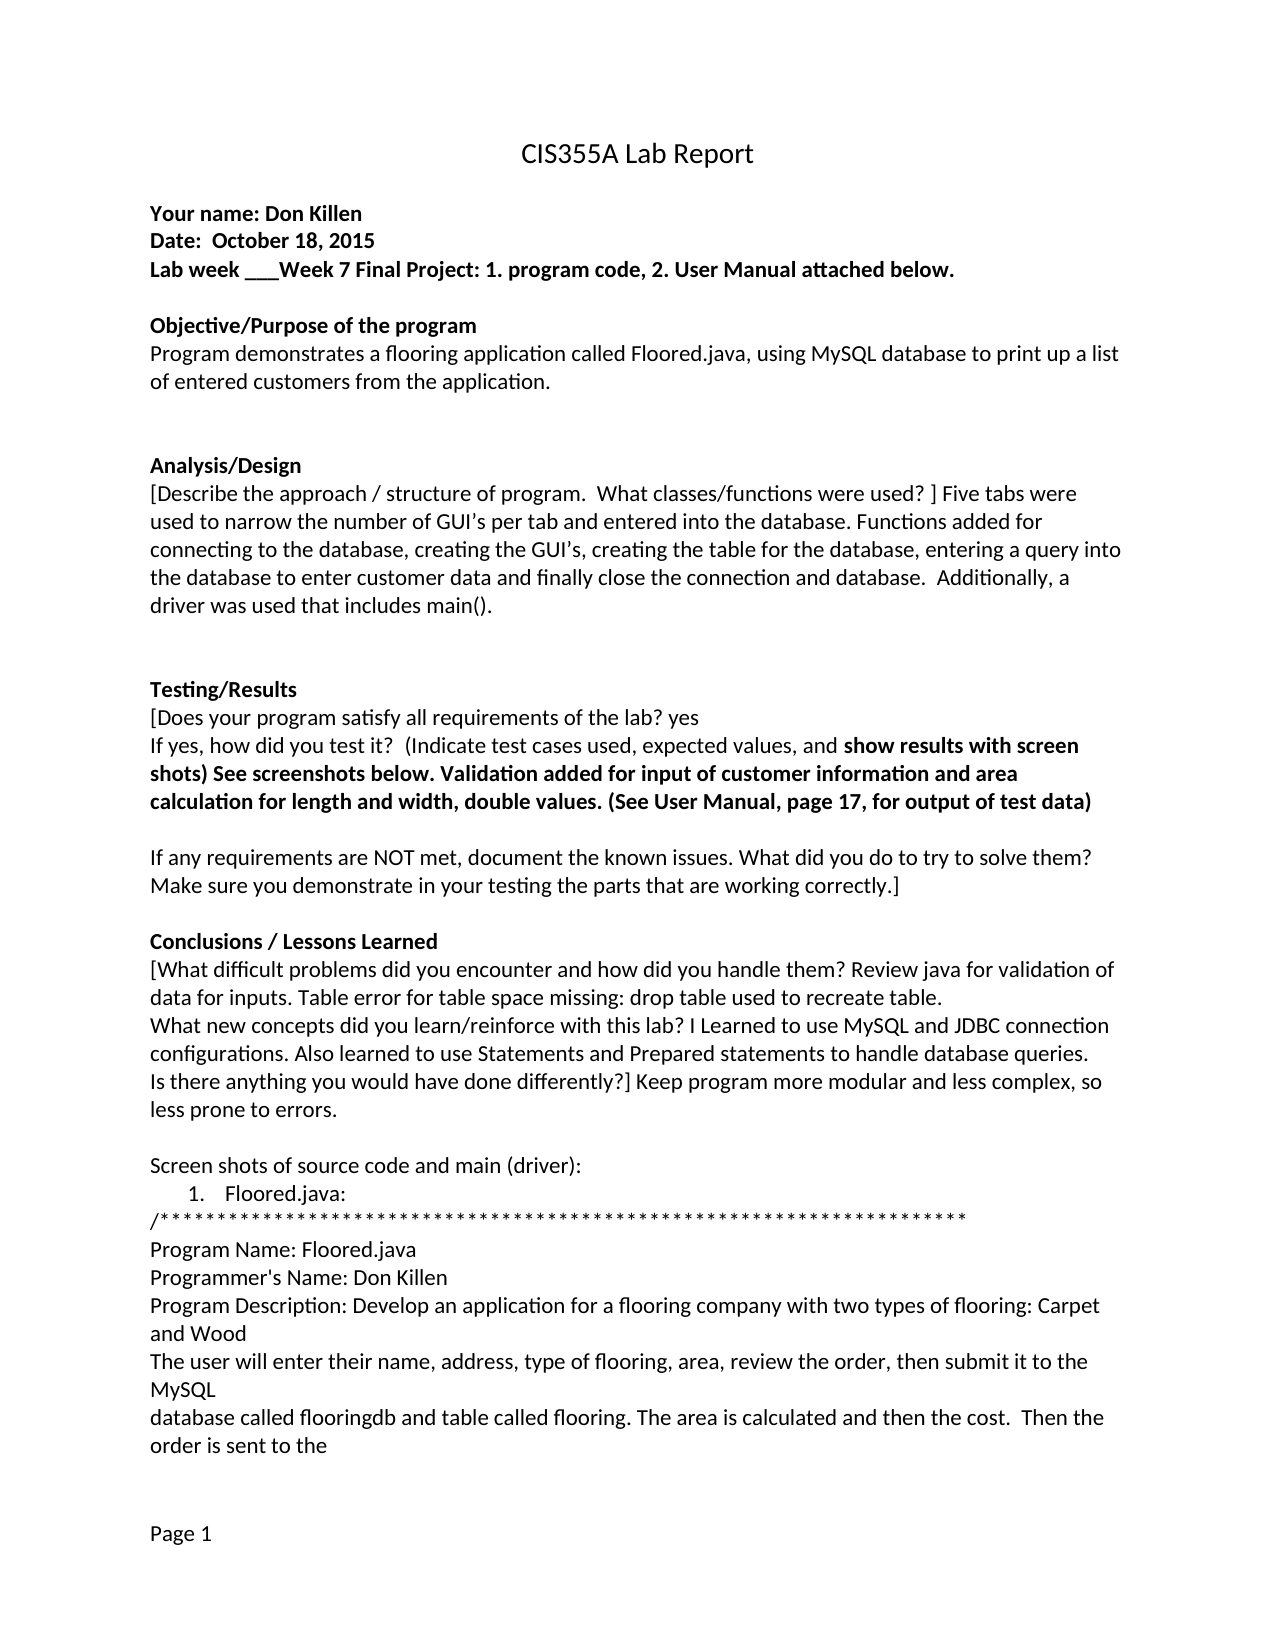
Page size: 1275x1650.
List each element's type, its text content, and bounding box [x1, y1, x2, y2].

text Date: October 18, 2015 [150, 227, 1125, 255]
text What new concepts did you learn/reinforce with this lab? I Learned to use MySQL and JDBC connection configurations. Also learned to use Statements and Prepared statements to handle database queries. [150, 1011, 1125, 1067]
text Make sure you demonstrate in your testing the parts that are working correctly.] [150, 871, 1125, 899]
text Testing/Results [150, 675, 1125, 703]
text [What difficult problems did you encounter and how did you handle them? Review java for validation of data for inputs. Table error for table space missing: drop table used to recreate table. [150, 955, 1125, 1011]
text Screen shots of source code and main (driver): [150, 1151, 1125, 1179]
text Program Name: Floored.java [150, 1235, 1125, 1263]
text Conclusions / Lessons Learned [150, 927, 1125, 955]
text /*********************************************************************** [150, 1207, 1125, 1235]
text Program Description: Develop an application for a flooring company with two types of flooring: Carpet and Wood [150, 1291, 1125, 1347]
text Lab week ___Week 7 Final Project: 1. program code, 2. User Manual attached below. [150, 255, 1125, 283]
text The user will enter their name, address, type of flooring, area, review the order, then submit it to the MySQL [150, 1347, 1125, 1403]
text [Describe the approach / structure of program. What classes/functions were used? ] Five tabs were used to narrow the number of GUI’s per tab and entered into the database. Functions added for connecting to the database, creating the GUI’s, creating the table for the database, entering a query into the database to enter customer data and finally close the connection and database. Additionally, a driver was used that includes main(). [150, 479, 1125, 619]
text Analysis/Design [150, 451, 1125, 479]
text Objective/Purpose of the program [150, 311, 1125, 339]
text Program demonstrates a flooring application called Floored.java, using MySQL database to print up a list of entered customers from the application. [150, 339, 1125, 395]
text Programmer's Name: Don Killen [150, 1263, 1125, 1291]
text database called flooringdb and table called flooring. The area is calculated and then the cost. Then the order is sent to the [150, 1403, 1125, 1459]
text CIS355A Lab Report [150, 135, 1125, 171]
text Your name: Don Killen [150, 199, 1125, 227]
text [Does your program satisfy all requirements of the lab? yes [150, 703, 1125, 731]
text If any requirements are NOT met, document the known issues. What did you do to try to solve them? [150, 843, 1125, 871]
text Is there anything you would have done differently?] Keep program more modular and less complex, so less prone to errors. [150, 1067, 1125, 1123]
list Floored.java: [187, 1179, 1125, 1207]
text If yes, how did you test it? (Indicate test cases used, expected values, and show results with screen shots) See screenshots below. Validation added for input of customer information and area calculation for length and width, double values. (See User Manual, page 17, for output of test data) [150, 731, 1125, 815]
